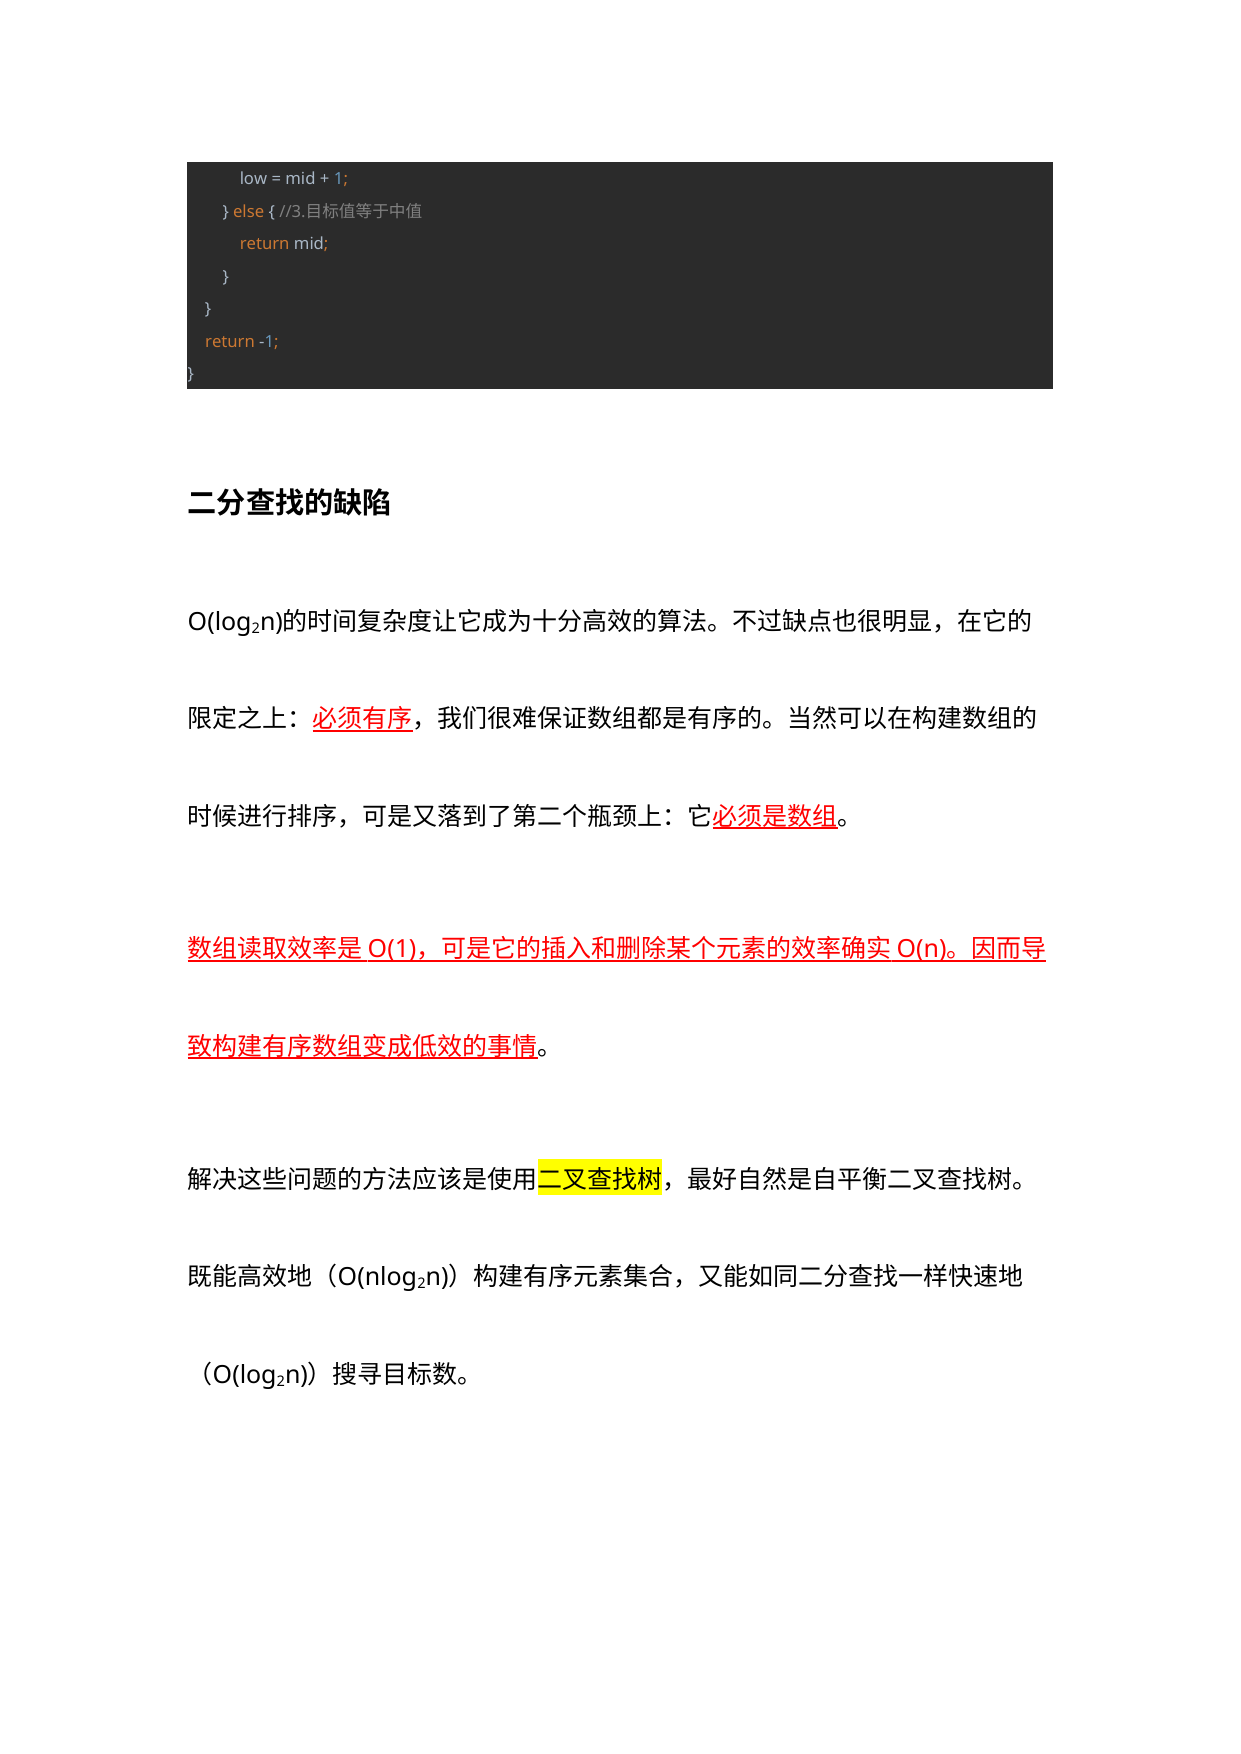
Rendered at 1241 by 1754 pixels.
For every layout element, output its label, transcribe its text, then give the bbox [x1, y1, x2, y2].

text 解决这些问题的方法应该是使用二叉查找树，最好自然是自平衡二叉查找树。既能高效地（O(nlog2n)）构建有序元素集合，又能如同二分查找一样快速地（O(log2n)）搜寻目标数。 [187, 1145, 1053, 1405]
text O(log2n)的时间复杂度让它成为十分高效的算法。不过缺点也很明显，在它的限定之上：必须有序，我们很难保证数组都是有序的。当然可以在构建数组的时候进行排序，可是又落到了第二个瓶颈上：它必须是数组。 [187, 587, 1053, 847]
text 数组读取效率是O(1)，可是它的插入和删除某个元素的效率确实O(n)。因而导致构建有序数组变成低效的事情。 [187, 914, 1053, 1077]
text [187, 162, 1053, 389]
subtitle 二分查找的缺陷 [187, 468, 1053, 533]
